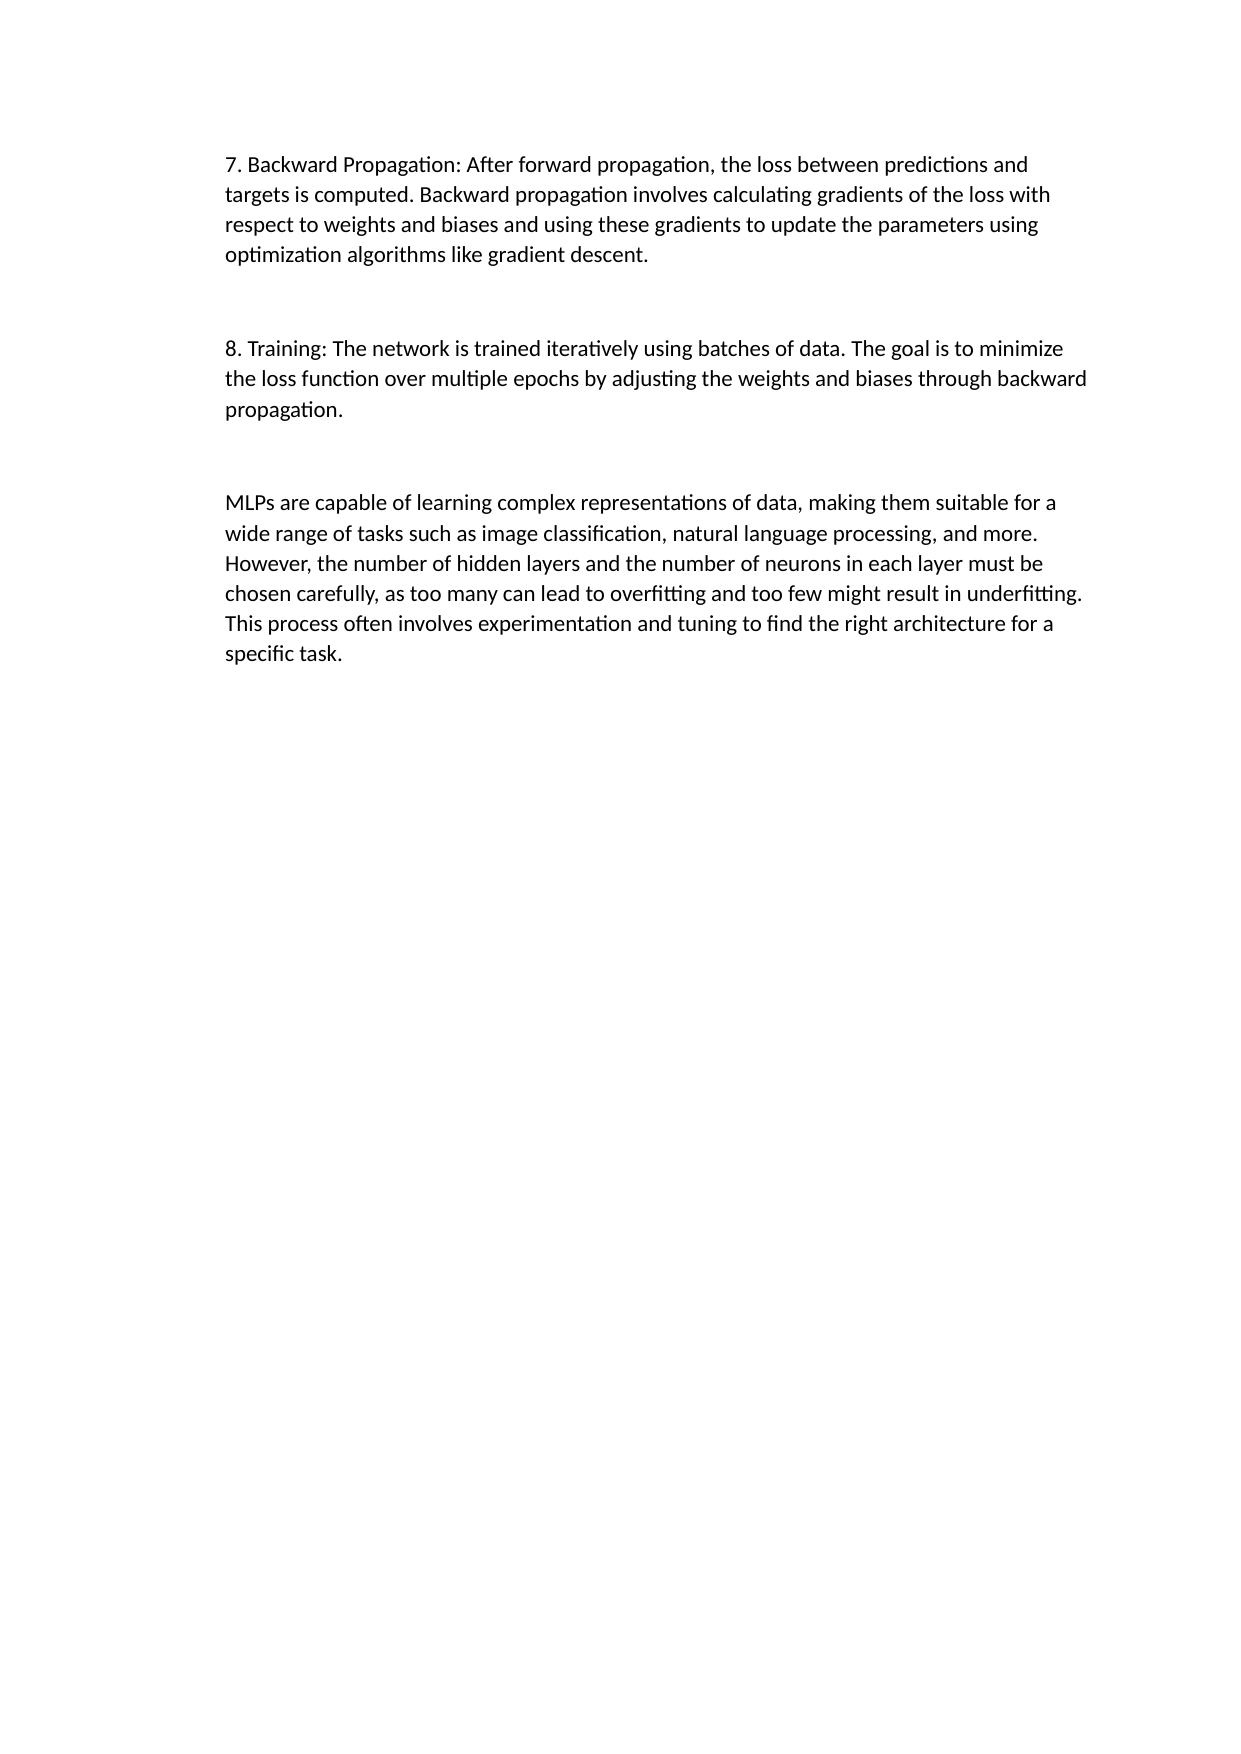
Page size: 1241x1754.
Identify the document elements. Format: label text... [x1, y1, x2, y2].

text 7. Backward Propagation: After forward propagation, the loss between predictions and targets is computed. Backward propagation involves calculating gradients of the loss with respect to weights and biases and using these gradients to update the parameters using optimization algorithms like gradient descent. [225, 150, 1090, 269]
text MLPs are capable of learning complex representations of data, making them suitable for a wide range of tasks such as image classification, natural language processing, and more. However, the number of hidden layers and the number of neurons in each layer must be chosen carefully, as too many can lead to overfitting and too few might result in underfitting. This process often involves experimentation and tuning to find the right architecture for a specific task. [225, 488, 1090, 668]
text 8. Training: The network is trained iteratively using batches of data. The goal is to minimize the loss function over multiple epochs by adjusting the weights and biases through backward propagation. [225, 334, 1090, 423]
